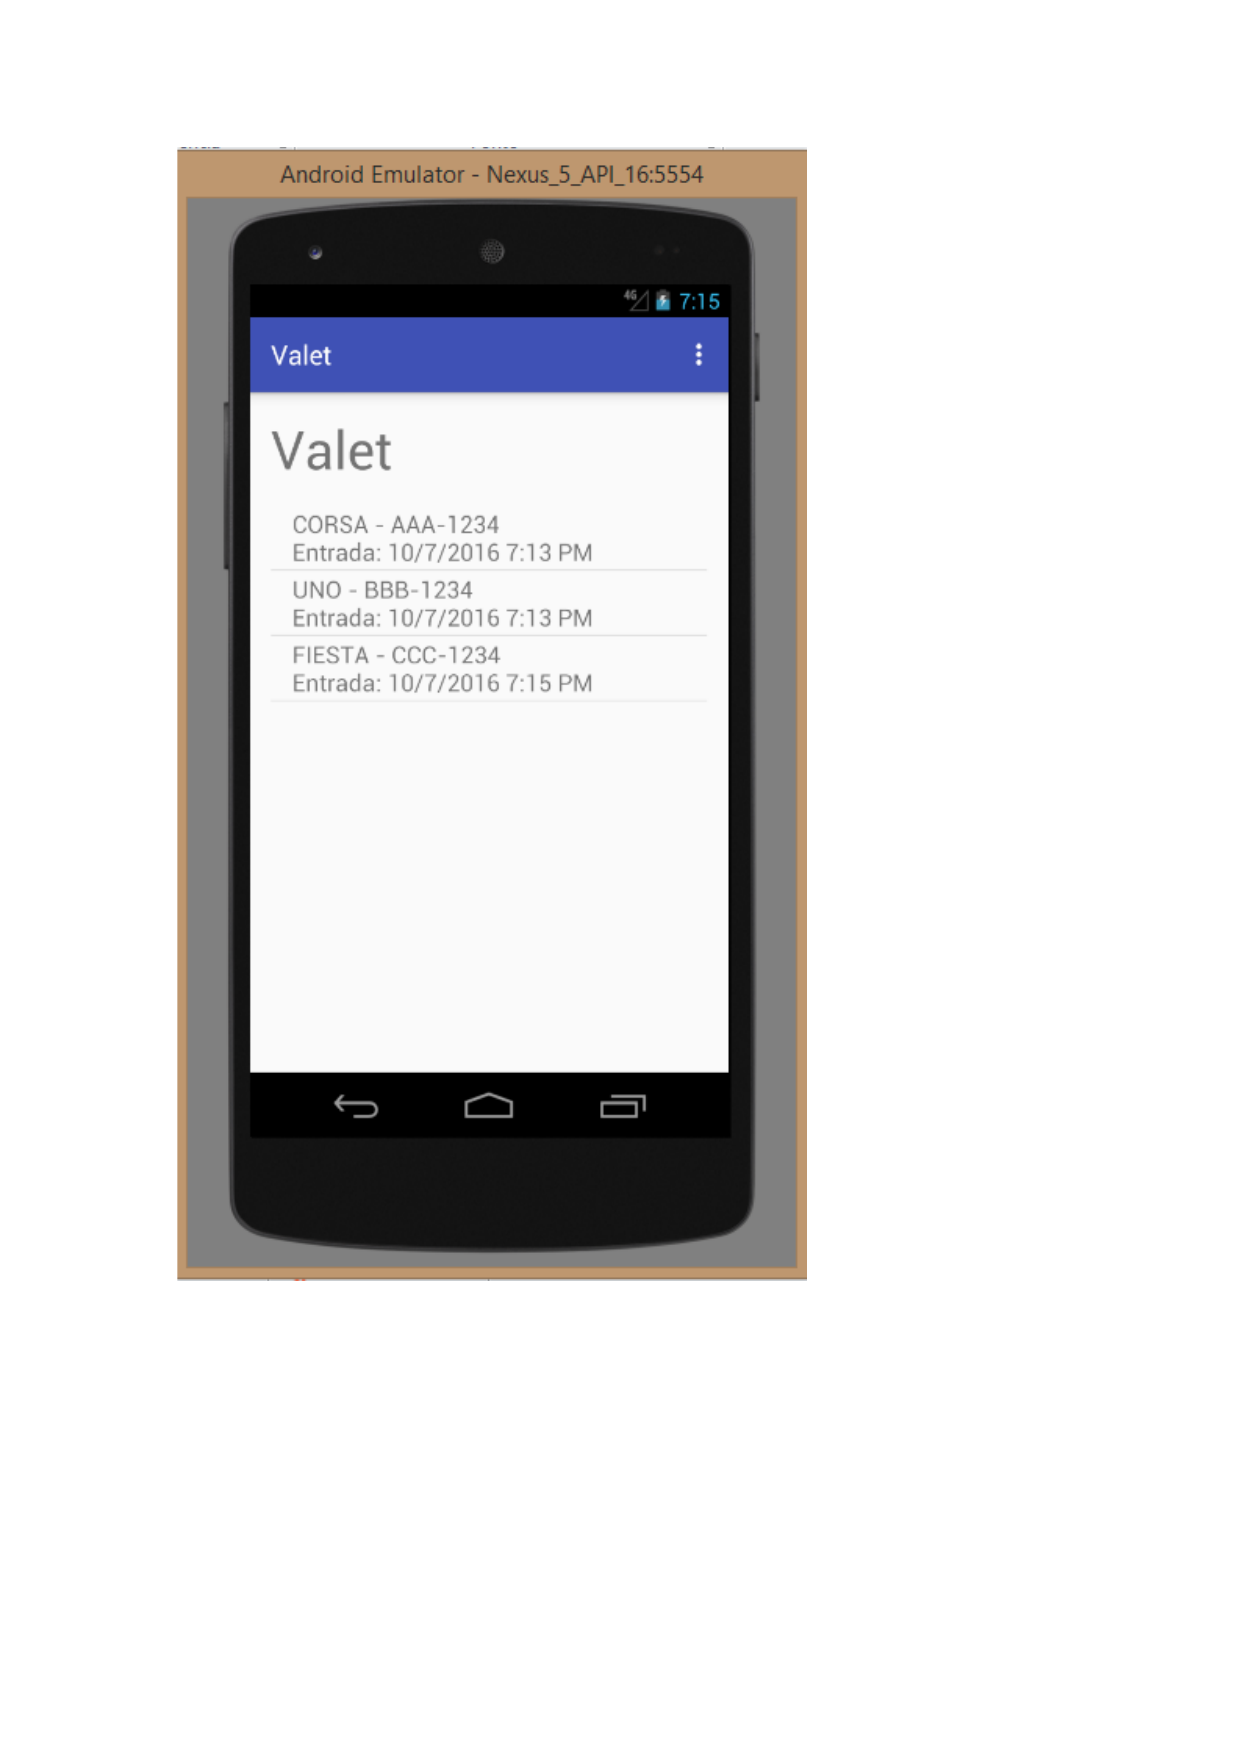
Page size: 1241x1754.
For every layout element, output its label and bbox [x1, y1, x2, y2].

picture [177, 147, 807, 1281]
